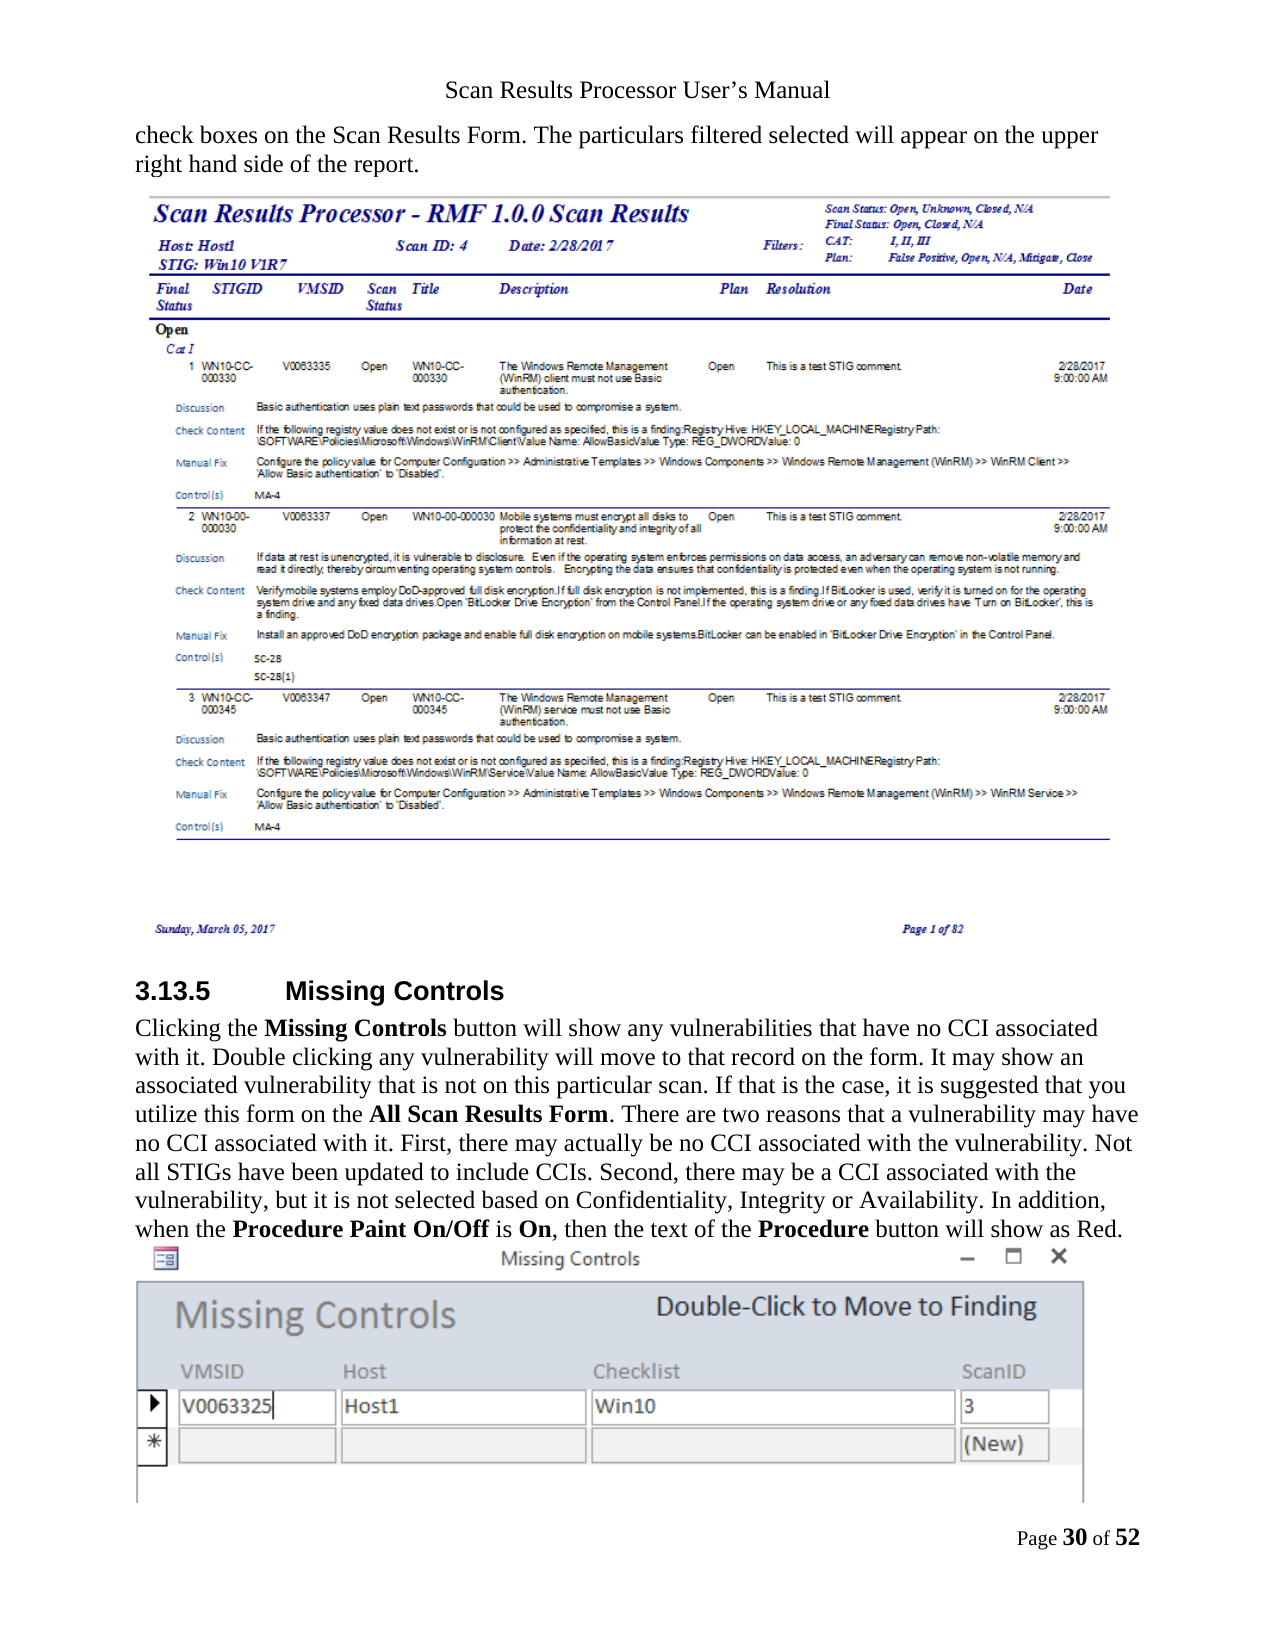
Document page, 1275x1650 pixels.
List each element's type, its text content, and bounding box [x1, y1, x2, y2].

picture [135, 177, 1140, 951]
picture [135, 1242, 1089, 1503]
subtitle Missing Controls [135, 975, 1140, 1007]
text Clicking the Missing Controls button will show any vulnerabilities that have no CCI associated with it. Double clicking any vulnerability will move to that record on the form. It may show an associated vulnerability that is not on this particular scan. If that is the case, it is suggested that you utilize this form on the All Scan Results Form. There are two reasons that a vulnerability may have no CCI associated with it. First, there may actually be no CCI associated with the vulnerability. Not all STIGs have been updated to include CCIs. Second, there may be a CCI associated with the vulnerability, but it is not selected based on Confidentiality, Integrity or Availability. In addition, when the Procedure Paint On/Off is On, then the text of the Procedure button will show as Red. [135, 1013, 1140, 1243]
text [135, 120, 1140, 177]
